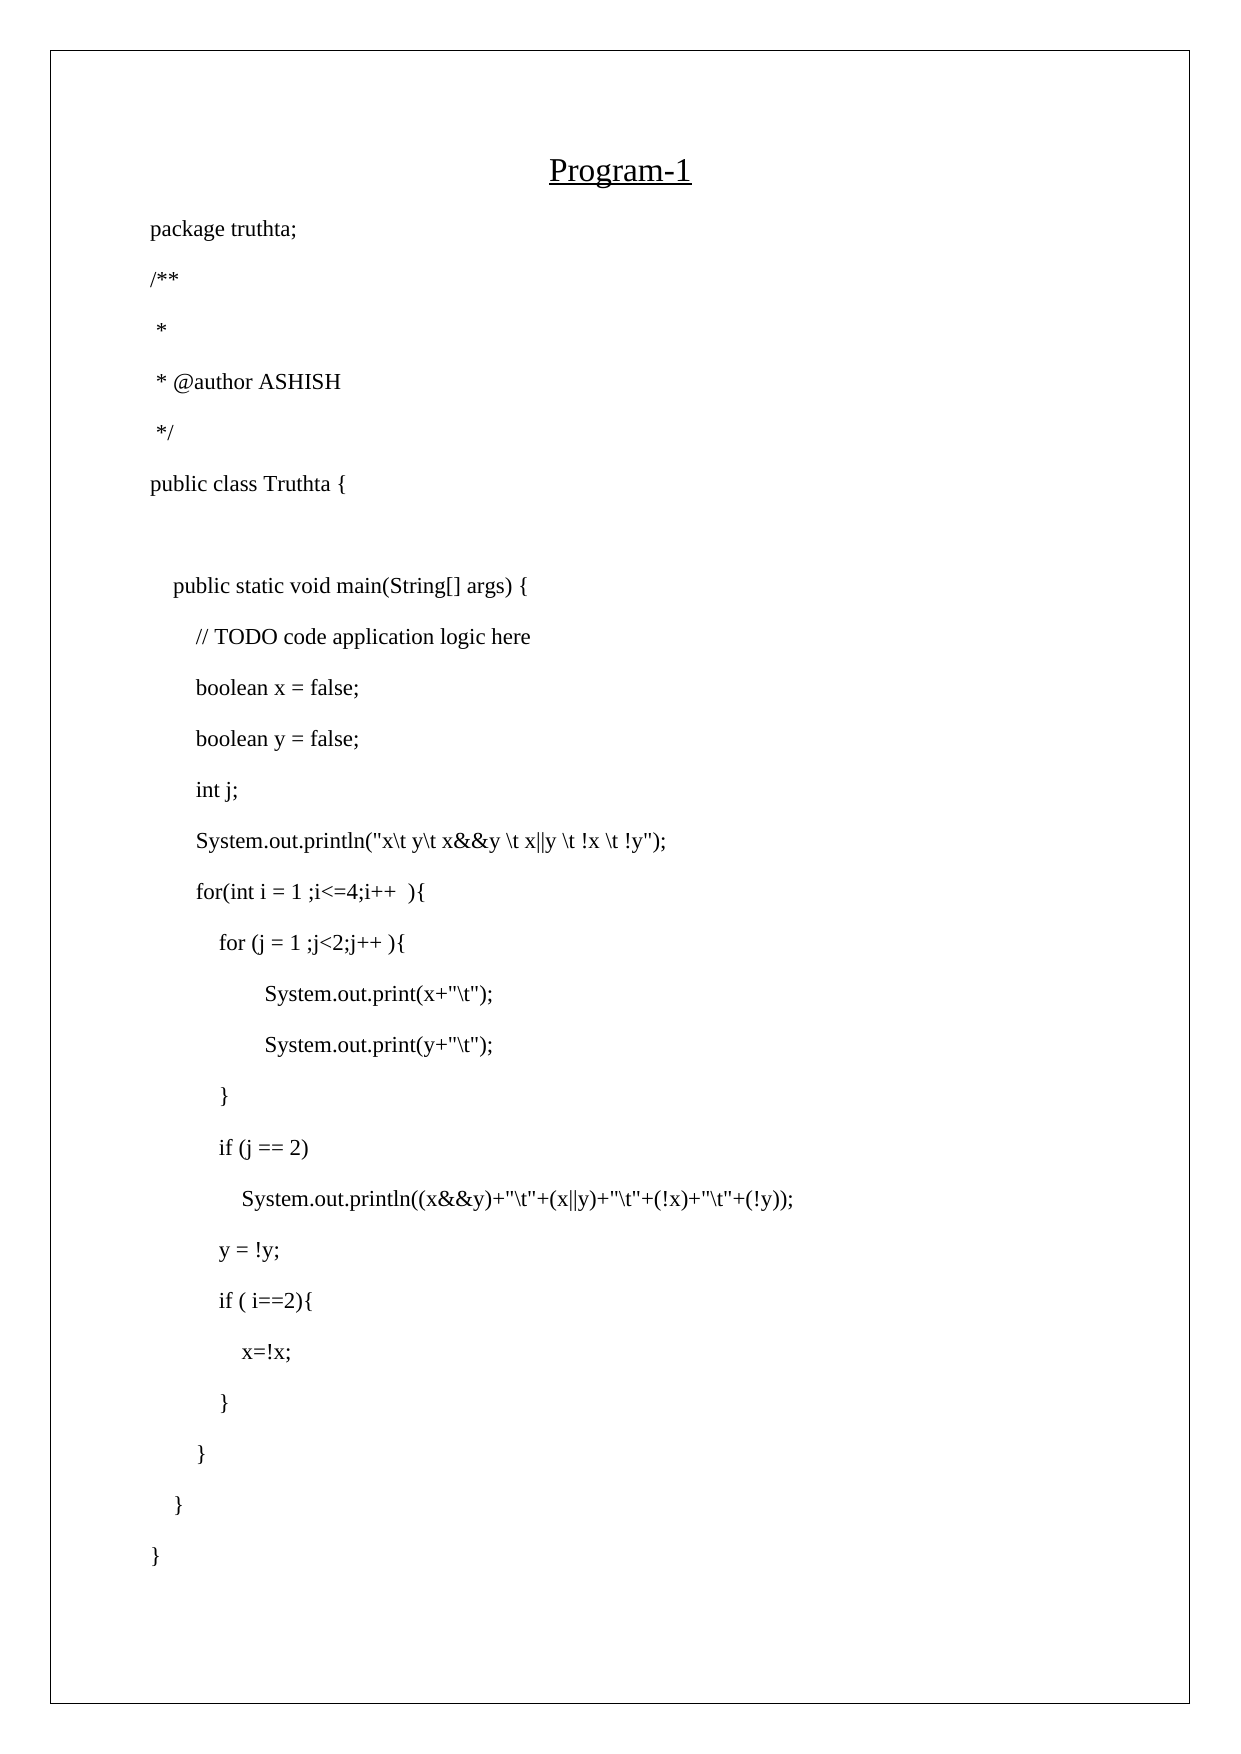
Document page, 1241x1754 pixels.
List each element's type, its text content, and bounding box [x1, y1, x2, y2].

text public static void main(String[] args) { [150, 572, 1090, 598]
text /** [150, 266, 1090, 292]
text } [150, 1083, 1090, 1109]
text x=!x; [150, 1338, 1090, 1364]
text * @author ASHISH [150, 368, 1090, 394]
text boolean x = false; [150, 674, 1090, 701]
text * [150, 317, 1090, 343]
text System.out.print(x+"\t"); [150, 981, 1090, 1007]
text System.out.print(y+"\t"); [150, 1032, 1090, 1058]
text y = !y; [150, 1236, 1090, 1262]
text Program-1 [150, 150, 1090, 188]
text for(int i = 1 ;i<=4;i++ ){ [150, 878, 1090, 905]
text package truthta; [150, 215, 1090, 241]
text int j; [150, 776, 1090, 803]
text */ [150, 419, 1090, 445]
text } [150, 1389, 1090, 1415]
text if (j == 2) [150, 1134, 1090, 1160]
text public class Truthta { [150, 470, 1090, 496]
text System.out.println("x\t y\t x&&y \t x||y \t !x \t !y"); [150, 827, 1090, 854]
text boolean y = false; [150, 725, 1090, 752]
text System.out.println((x&&y)+"\t"+(x||y)+"\t"+(!x)+"\t"+(!y)); [150, 1185, 1090, 1211]
text for (j = 1 ;j<2;j++ ){ [150, 929, 1090, 956]
text if ( i==2){ [150, 1287, 1090, 1313]
text } [150, 1440, 1090, 1466]
text } [150, 1542, 1090, 1568]
text // TODO code application logic here [150, 623, 1090, 649]
text } [150, 1491, 1090, 1517]
